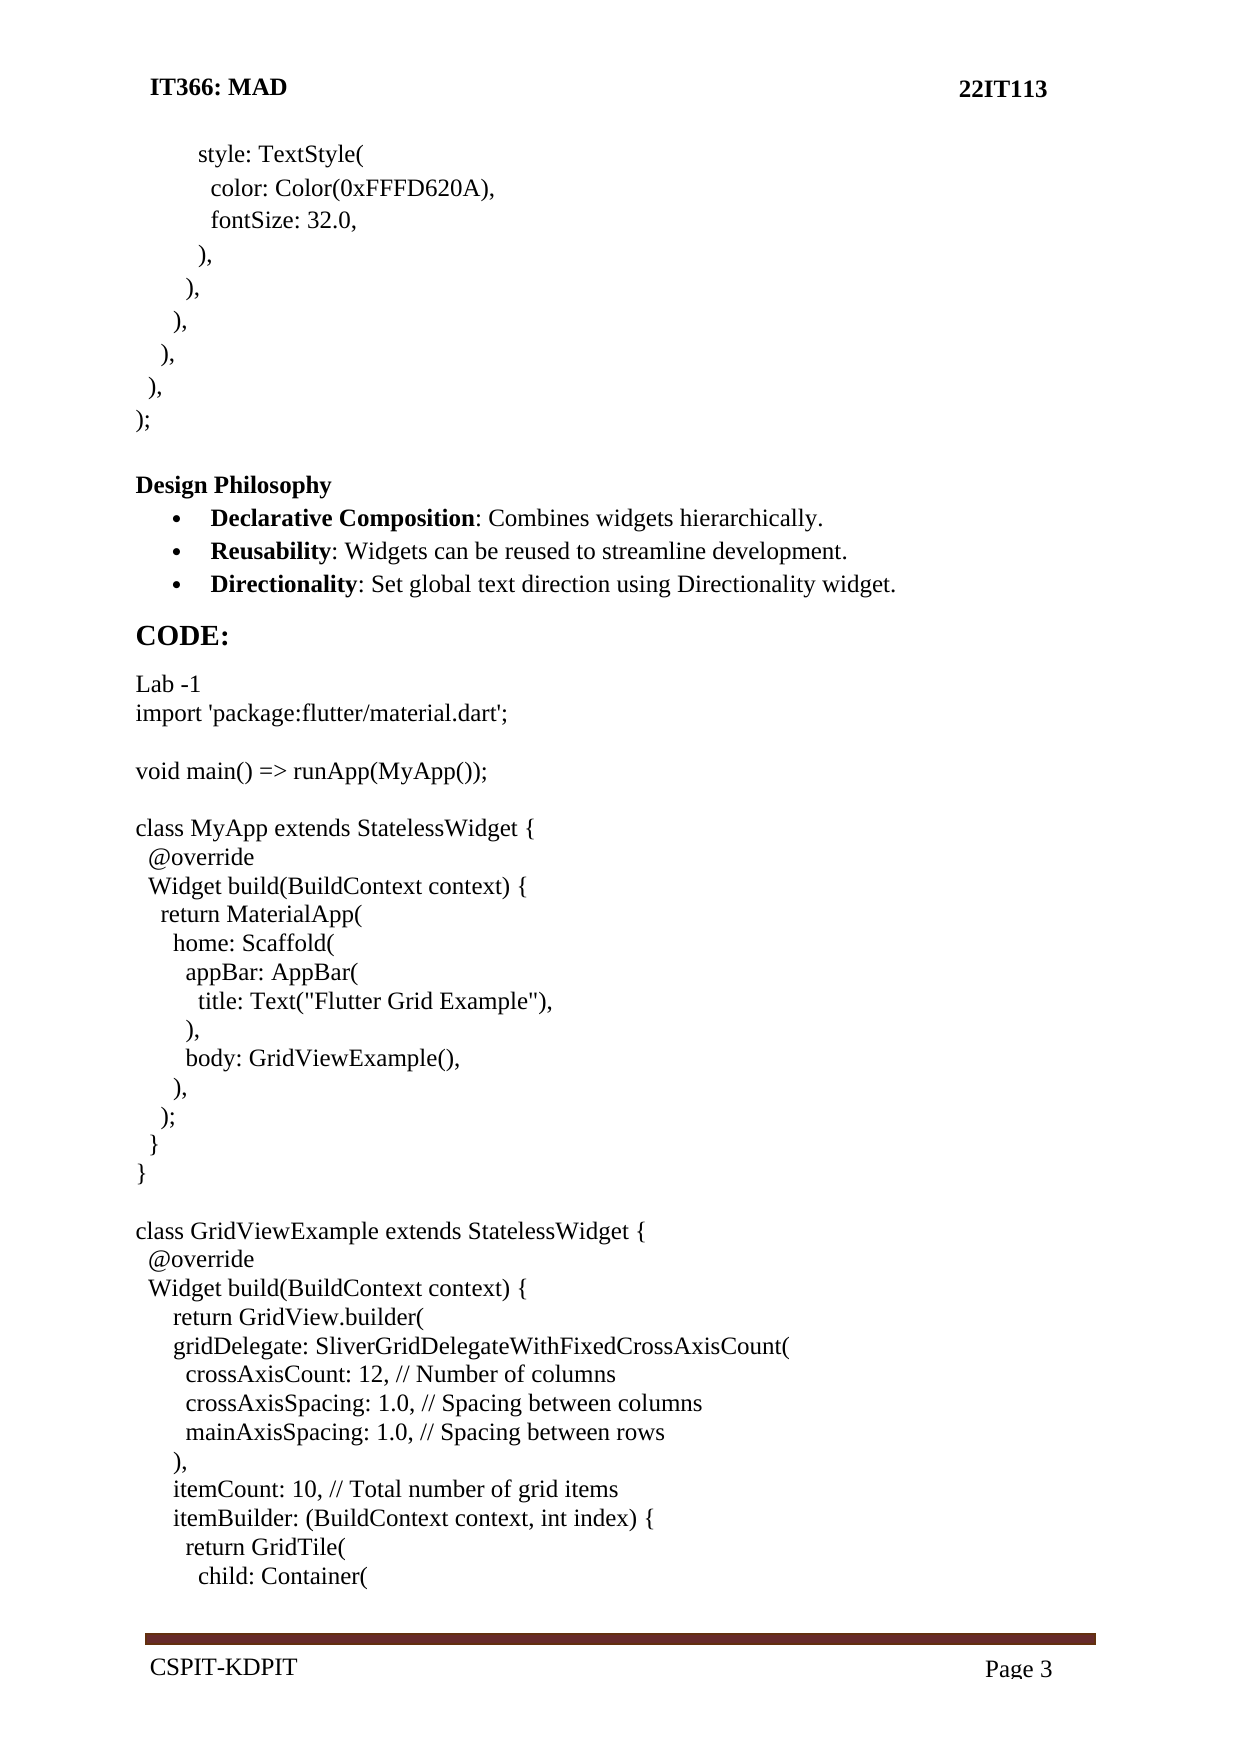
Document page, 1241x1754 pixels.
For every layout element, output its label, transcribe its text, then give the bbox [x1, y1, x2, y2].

list Declarative Composition: Combines widgets hierarchically. [173, 503, 1105, 532]
text ), [135, 371, 1105, 399]
text ); [135, 404, 1105, 432]
text class MyApp extends StatelessWidget { [135, 813, 1105, 842]
text import 'package:flutter/material.dart'; [135, 698, 1105, 727]
text } [135, 1158, 1105, 1187]
text ), [135, 338, 1105, 366]
text title: Text("Flutter Grid Example"), [135, 986, 1105, 1014]
text @override [135, 1244, 1105, 1273]
text home: Scaffold( [135, 928, 1105, 957]
text itemCount: 10, // Total number of grid items [135, 1474, 1105, 1503]
text @override [135, 842, 1105, 871]
list Directionality: Set global text direction using Directionality widget. [173, 569, 1105, 598]
text return GridTile( [135, 1532, 1105, 1561]
text ), [135, 305, 1105, 333]
text ); [135, 1101, 1105, 1129]
text crossAxisCount: 12, // Number of columns [135, 1359, 1105, 1388]
text return GridView.builder( [135, 1302, 1105, 1331]
text mainAxisSpacing: 1.0, // Spacing between rows [135, 1417, 1105, 1446]
text ), [135, 1072, 1105, 1101]
text Design Philosophy [135, 470, 1105, 498]
text Lab -1 [135, 669, 1105, 698]
text gridDelegate: SliverGridDelegateWithFixedCrossAxisCount( [135, 1331, 1105, 1359]
text itemBuilder: (BuildContext context, int index) { [135, 1503, 1105, 1532]
text return MaterialApp( [135, 899, 1105, 928]
text ), [135, 1446, 1105, 1474]
text appBar: AppBar( [135, 957, 1105, 986]
text Widget build(BuildContext context) { [135, 871, 1105, 899]
text color: Color(0xFFFD620A), [135, 173, 1105, 201]
text child: Container( [135, 1561, 1105, 1589]
text ), [135, 272, 1105, 300]
text } [135, 1129, 1105, 1158]
list Reusability: Widgets can be reused to streamline development. [173, 536, 1105, 564]
text ), [135, 1014, 1105, 1043]
subtitle CODE: [135, 618, 1105, 652]
text ), [135, 239, 1105, 267]
text Widget build(BuildContext context) { [135, 1273, 1105, 1302]
text body: GridViewExample(), [135, 1043, 1105, 1072]
text void main() => runApp(MyApp()); [135, 756, 1105, 784]
text crossAxisSpacing: 1.0, // Spacing between columns [135, 1388, 1105, 1417]
text class GridViewExample extends StatelessWidget { [135, 1216, 1105, 1244]
text fontSize: 32.0, [135, 206, 1105, 234]
text style: TextStyle( [135, 139, 1105, 168]
